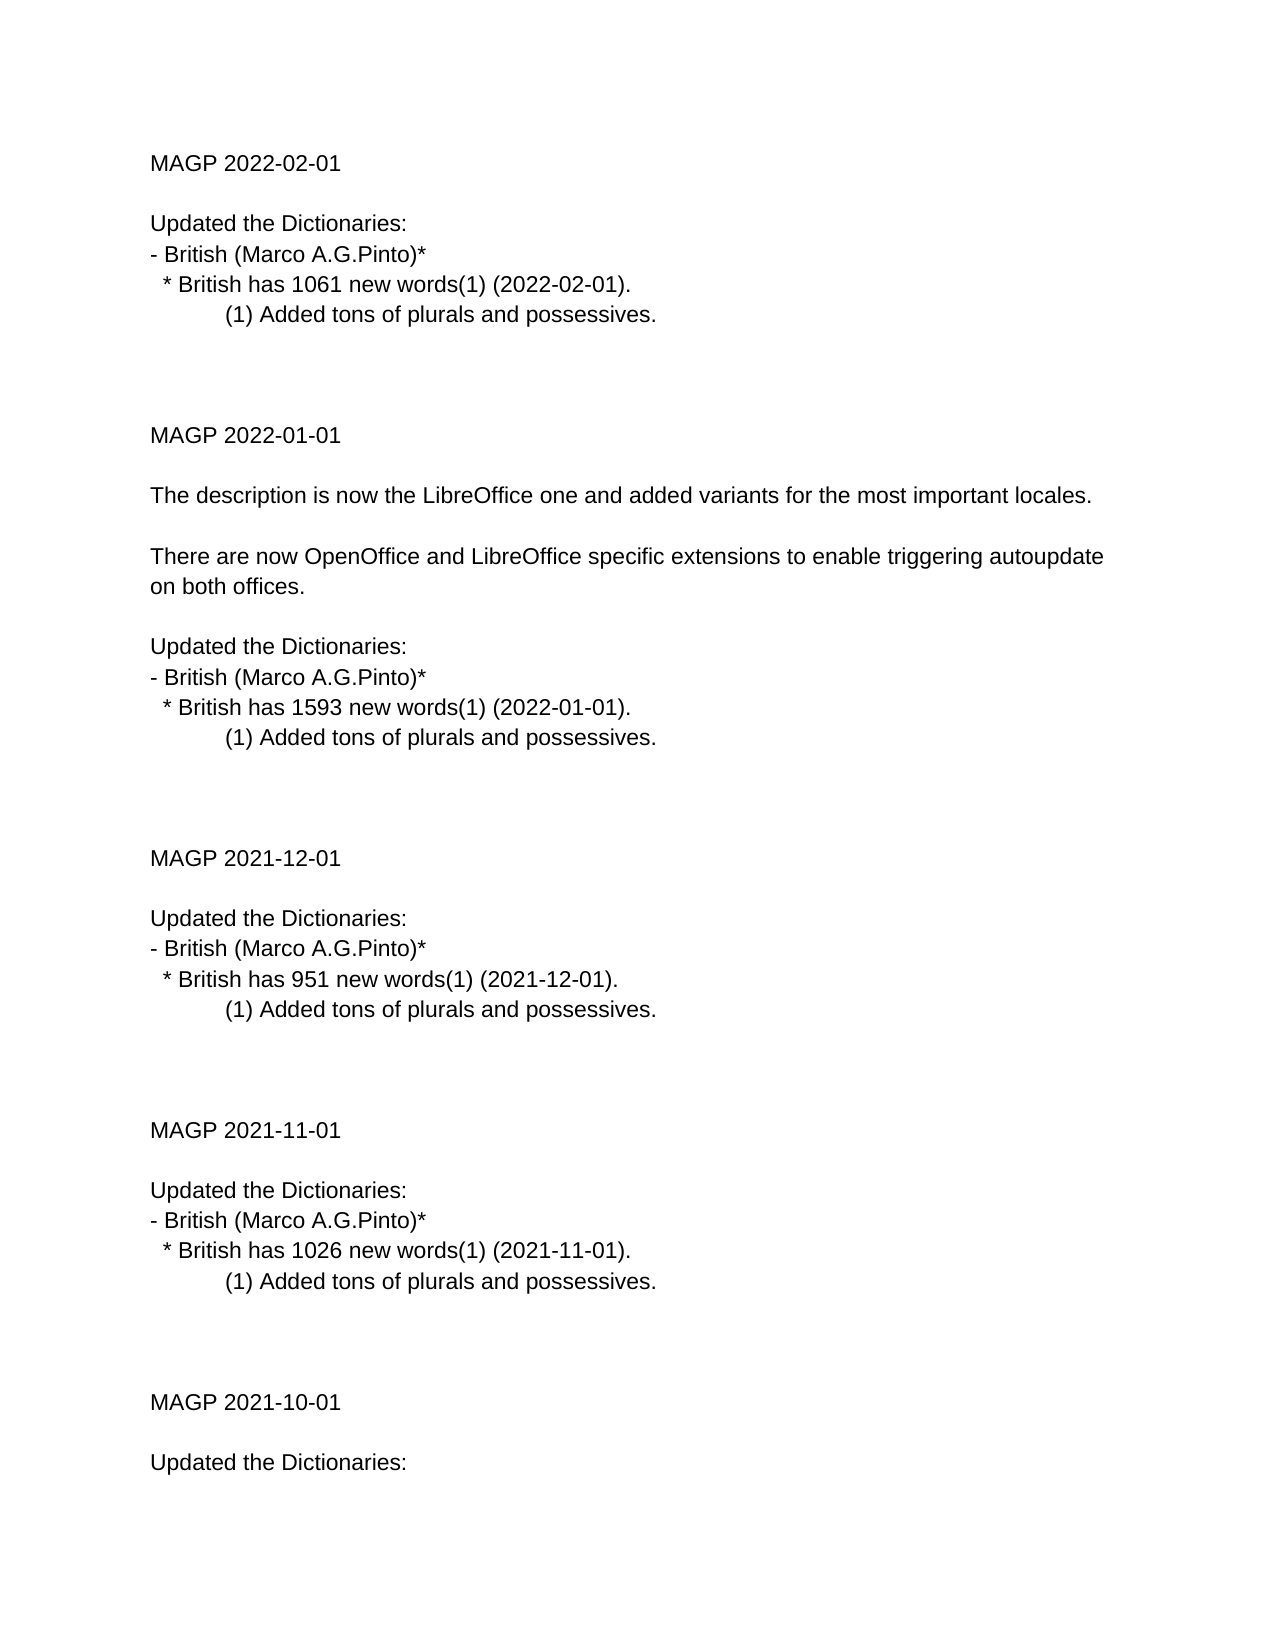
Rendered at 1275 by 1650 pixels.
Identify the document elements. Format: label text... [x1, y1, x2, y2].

text MAGP 2022-02-01 [150, 150, 1125, 176]
text - British (Marco A.G.Pinto)* [150, 935, 1125, 962]
text * British has 1026 new words(1) (2021-11-01). [150, 1237, 1125, 1264]
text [150, 301, 1125, 327]
text * British has 1061 new words(1) (2022-02-01). [150, 271, 1125, 297]
text (1) Added tons of plurals and possessives. [150, 724, 1125, 750]
text Updated the Dictionaries: [150, 905, 1125, 932]
text MAGP 2021-10-01 [150, 1388, 1125, 1415]
text - British (Marco A.G.Pinto)* [150, 663, 1125, 690]
text Updated the Dictionaries: [150, 633, 1125, 660]
text * British has 951 new words(1) (2021-12-01). [150, 966, 1125, 992]
text There are now OpenOffice and LibreOffice specific extensions to enable triggering autoupdate on both offices. [150, 543, 1125, 599]
text MAGP 2021-12-01 [150, 845, 1125, 871]
text MAGP 2021-11-01 [150, 1117, 1125, 1143]
text MAGP 2022-01-01 [150, 422, 1125, 448]
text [150, 1268, 1125, 1294]
text Updated the Dictionaries: [150, 1449, 1125, 1475]
text Updated the Dictionaries: [150, 1177, 1125, 1203]
text * British has 1593 new words(1) (2022-01-01). [150, 694, 1125, 720]
text The description is now the LibreOffice one and added variants for the most important locales. [150, 482, 1125, 509]
text Updated the Dictionaries: [150, 210, 1125, 237]
text - British (Marco A.G.Pinto)* [150, 1207, 1125, 1234]
text (1) Added tons of plurals and possessives. [150, 996, 1125, 1022]
text - British (Marco A.G.Pinto)* [150, 241, 1125, 267]
